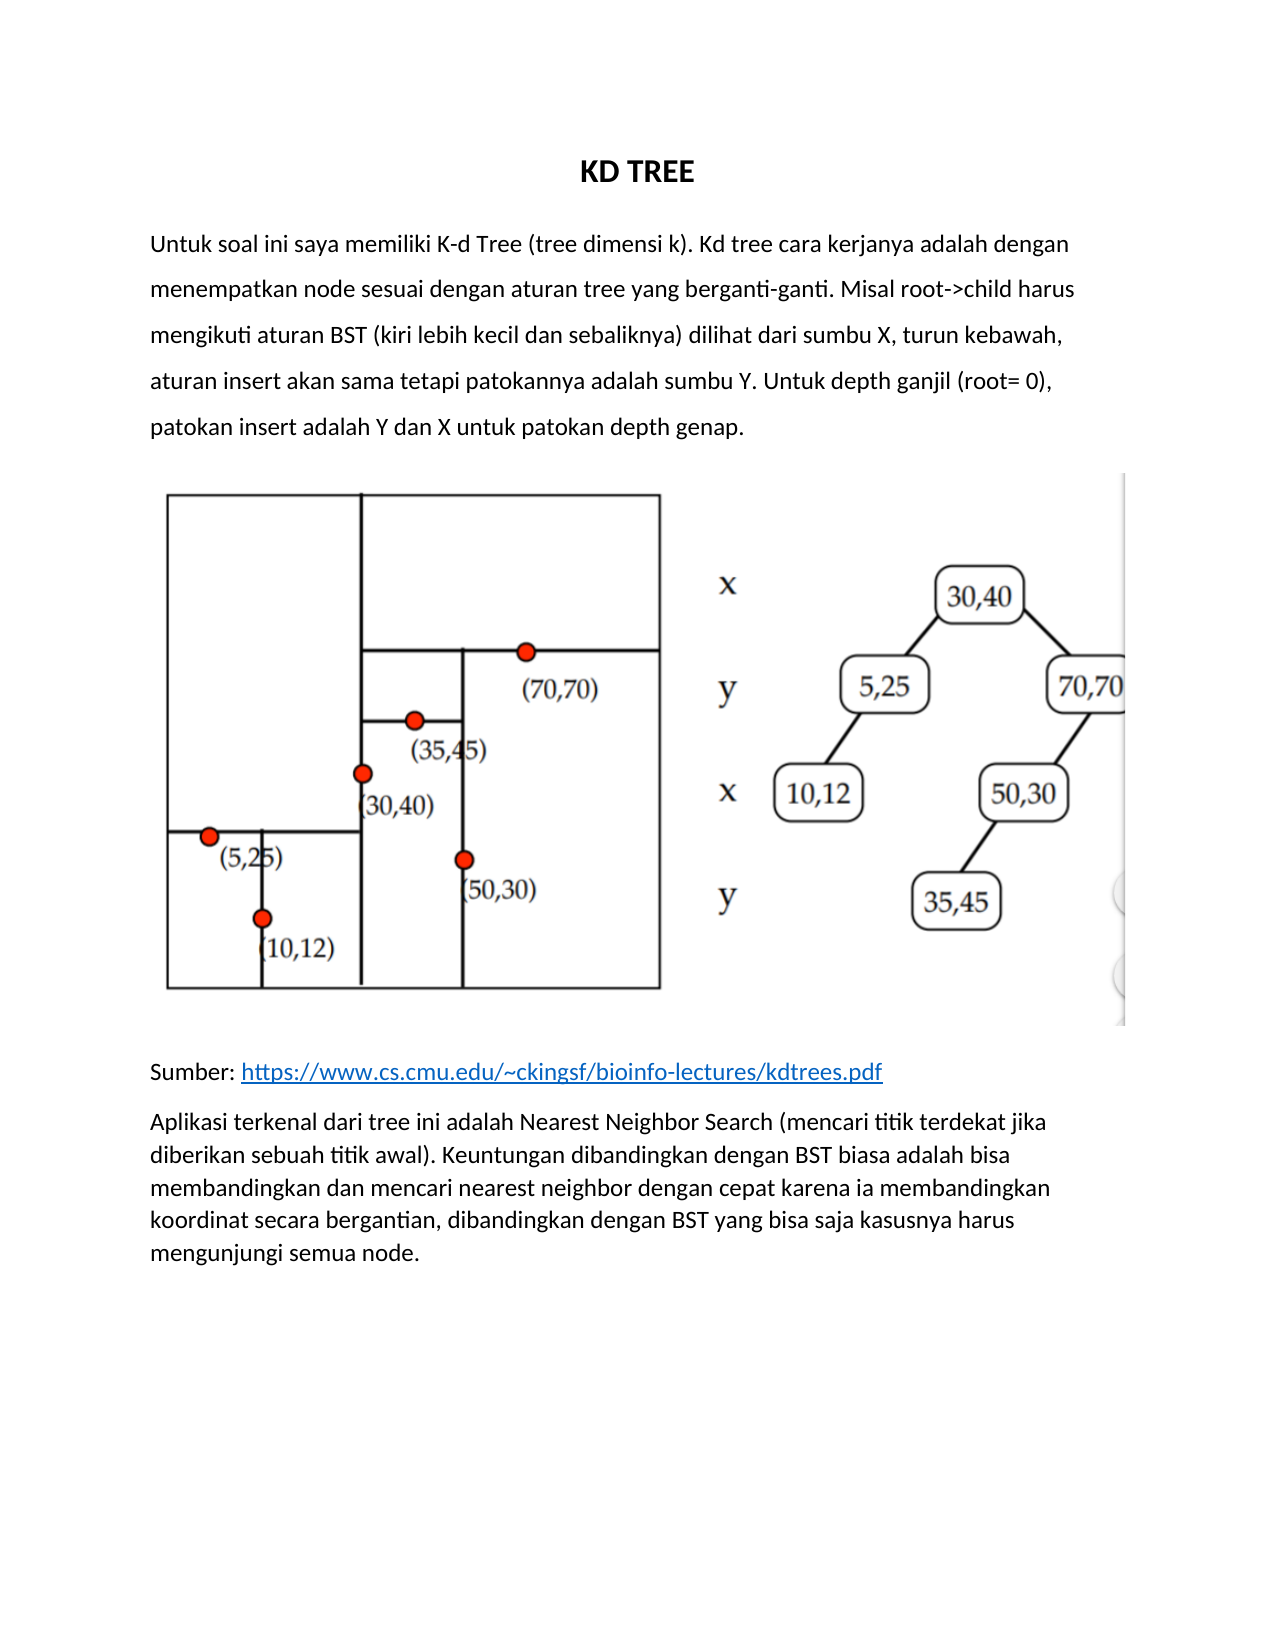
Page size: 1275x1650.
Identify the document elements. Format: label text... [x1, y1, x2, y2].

text Sumber: https://www.cs.cmu.edu/~ckingsf/bioinfo-lectures/kdtrees.pdf [150, 1056, 1125, 1087]
text KD TREE [150, 150, 1125, 191]
text Untuk soal ini saya memiliki K-d Tree (tree dimensi k). Kd tree cara kerjanya adalah dengan menempatkan node sesuai dengan aturan tree yang berganti-ganti. Misal root->child harus mengikuti aturan BST (kiri lebih kecil dan sebaliknya) dilihat dari sumbu X, turun kebawah, aturan insert akan sama tetapi patokannya adalah sumbu Y. Untuk depth ganjil (root= 0), patokan insert adalah Y dan X untuk patokan depth genap. [150, 228, 1125, 441]
picture [150, 473, 1125, 1026]
text Aplikasi terkenal dari tree ini adalah Nearest Neighbor Search (mencari titik terdekat jika diberikan sebuah titik awal). Keuntungan dibandingkan dengan BST biasa adalah bisa membandingkan dan mencari nearest neighbor dengan cepat karena ia membandingkan koordinat secara bergantian, dibandingkan dengan BST yang bisa saja kasusnya harus mengunjungi semua node. [150, 1106, 1125, 1268]
